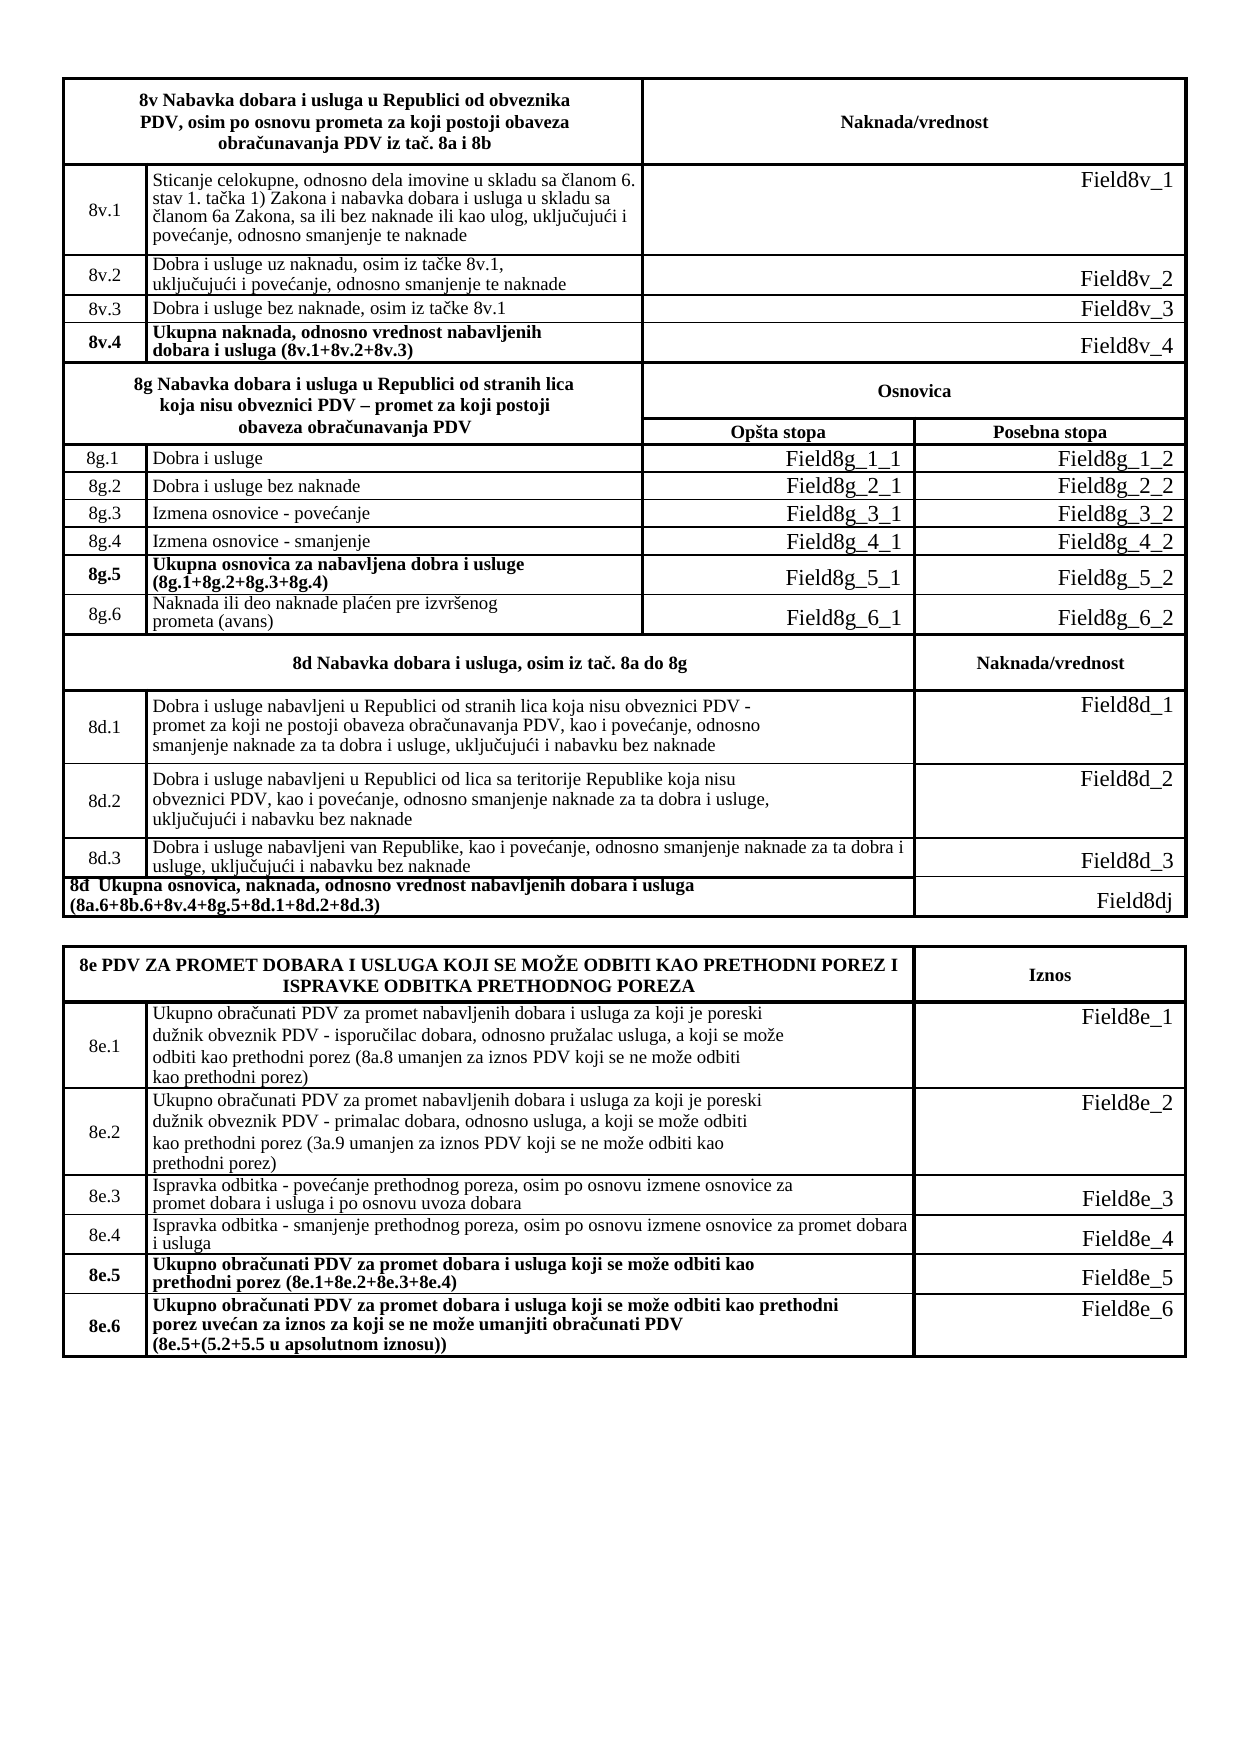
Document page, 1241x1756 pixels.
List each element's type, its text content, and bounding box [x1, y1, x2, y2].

table_cell Ukupno obračunati PDV za promet nabavljenih dobara i usluga za koji je poreski dužnik obveznik PDV - isporučilac dobara, odnosno pružalac usluga, a koji se može odbiti kao prethodni porez (8a.8 umanjen za iznos PDV koji se ne može odbiti kao prethodni porez) [148, 1004, 912, 1087]
table_cell Dobra i usluge nabavljeni van Republike, kao i povećanje, odnosno smanjenje naknade za ta dobra i usluge, uključujući i nabavku bez naknade [148, 839, 913, 876]
table_cell Osnovica [644, 364, 1184, 417]
table_cell 8g.2 [65, 473, 145, 499]
table_cell 8d.2 [65, 764, 145, 837]
table_cell 8g.3 [65, 500, 145, 526]
table_cell 8e.6 [65, 1294, 145, 1355]
table_cell 8e.4 [65, 1215, 145, 1253]
table_cell 8e.5 [65, 1255, 145, 1293]
table_cell 8e.2 [65, 1089, 145, 1174]
table_cell 8d.1 [65, 692, 145, 763]
table_cell Posebna stopa [916, 420, 1184, 443]
table_cell Dobra i usluge bez naknade [148, 473, 641, 499]
table_cell 8d Nabavka dobara i usluga, osim iz tač. 8a do 8g [65, 636, 913, 688]
table_cell Naknada/vrednost [916, 636, 1184, 688]
table_cell 8e.3 [65, 1176, 145, 1214]
table_cell 8đ Ukupna osnovica, naknada, odnosno vrednost nabavljenih dobara i usluga (8a.6+8b.6+8v.4+8g.5+8d.1+8d.2+8d.3) [65, 879, 913, 915]
table_cell 8v.4 [65, 323, 145, 361]
table_header Iznos [916, 948, 1184, 1000]
table_cell 8g.4 [65, 528, 145, 554]
table_cell Sticanje celokupne, odnosno dela imovine u skladu sa članom 6. stav 1. tačka 1) Zakona i nabavka dobara i usluga u skladu sa članom 6a Zakona, sa ili bez naknade ili kao ulog, uključujući i povećanje, odnosno smanjenje te naknade [148, 166, 641, 254]
table_cell Izmena osnovice - smanjenje [148, 528, 641, 554]
table_header 8v Nabavka dobara i usluga u Republici od obveznika PDV, osim po osnovu prometa za koji postoji obaveza obračunavanja PDV iz tač. 8a i 8b [65, 80, 641, 162]
table_header Naknada/vrednost [644, 80, 1184, 162]
table_cell Ukupno obračunati PDV za promet dobara i usluga koji se može odbiti kao prethodni porez uvećan za iznos za koji se ne može umanjiti obračunati PDV (8e.5+(5.2+5.5 u apsolutnom iznosu)) [148, 1294, 912, 1355]
table_cell Ukupna naknada, odnosno vrednost nabavljenih dobara i usluga (8v.1+8v.2+8v.3) [148, 323, 641, 361]
table_cell Ukupna osnovica za nabavljena dobra i usluge (8g.1+8g.2+8g.3+8g.4) [148, 556, 641, 594]
table_cell 8g Nabavka dobara i usluga u Republici od stranih lica koja nisu obveznici PDV – promet za koji postoji obaveza obračunavanja PDV [65, 364, 641, 443]
table_cell Ispravka odbitka - povećanje prethodnog poreza, osim po osnovu izmene osnovice za promet dobara i usluga i po osnovu uvoza dobara [148, 1176, 912, 1214]
table_cell Dobra i usluge [148, 446, 641, 471]
table_cell 8d.3 [65, 839, 145, 876]
table_cell 8g.6 [65, 595, 145, 633]
table_cell 8v.1 [65, 166, 145, 254]
table_cell 8g.5 [65, 556, 145, 594]
table_cell Dobra i usluge uz naknadu, osim iz tačke 8v.1, uključujući i povećanje, odnosno smanjenje te naknade [148, 256, 641, 294]
table_cell 8e.1 [65, 1004, 145, 1087]
table_cell Opšta stopa [644, 420, 913, 443]
table_cell 8g.1 [65, 446, 145, 471]
table_cell Izmena osnovice - povećanje [148, 500, 641, 526]
table_header 8e PDV ZA PROMET DOBARA I USLUGA KOJI SE MOŽE ODBITI KAO PRETHODNI POREZ I ISPRAVKE ODBITKA PRETHODNOG POREZA [65, 948, 912, 1000]
table_cell Dobra i usluge bez naknade, osim iz tačke 8v.1 [148, 296, 641, 322]
table_cell Ispravka odbitka - smanjenje prethodnog poreza, osim po osnovu izmene osnovice za promet dobara i usluga [148, 1215, 912, 1253]
table_cell Naknada ili deo naknade plaćen pre izvršenog prometa (avans) [148, 595, 641, 633]
table_cell 8v.2 [65, 256, 145, 294]
table_cell Dobra i usluge nabavljeni u Republici od lica sa teritorije Republike koja nisu obveznici PDV, kao i povećanje, odnosno smanjenje naknade za ta dobra i usluge, uključujući i nabavku bez naknade [148, 764, 913, 837]
table_cell Ukupno obračunati PDV za promet dobara i usluga koji se može odbiti kao prethodni porez (8e.1+8e.2+8e.3+8e.4) [148, 1255, 912, 1293]
table_cell 8v.3 [65, 296, 145, 322]
table_cell Ukupno obračunati PDV za promet nabavljenih dobara i usluga za koji je poreski dužnik obveznik PDV - primalac dobara, odnosno usluga, a koji se može odbiti kao prethodni porez (3a.9 umanjen za iznos PDV koji se ne može odbiti kao prethodni porez) [148, 1089, 912, 1174]
table_cell Dobra i usluge nabavljeni u Republici od stranih lica koja nisu obveznici PDV - promet za koji ne postoji obaveza obračunavanja PDV, kao i povećanje, odnosno smanjenje naknade za ta dobra i usluge, uključujući i nabavku bez naknade [148, 692, 913, 763]
